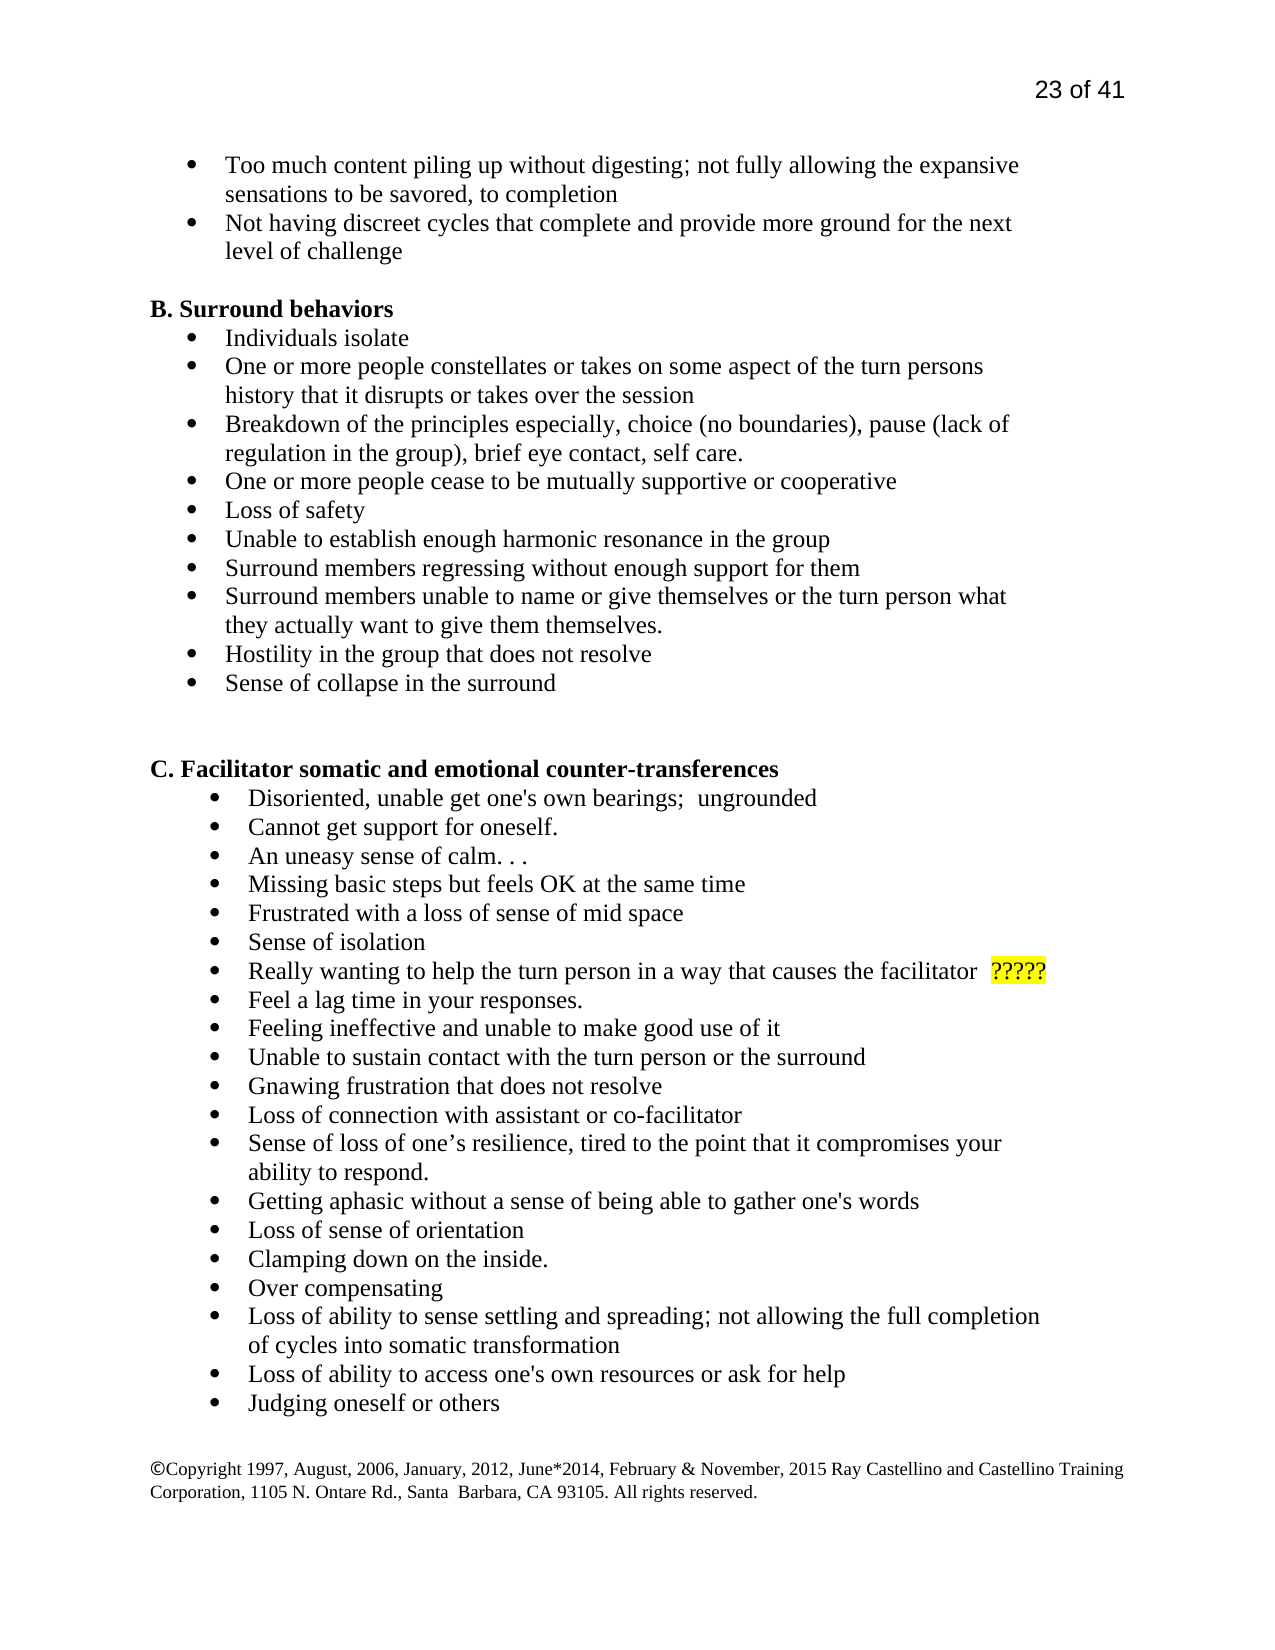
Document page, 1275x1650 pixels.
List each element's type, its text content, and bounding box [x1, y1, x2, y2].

list Sense of isolation [210, 927, 1050, 956]
list Over compensating [210, 1272, 1050, 1301]
list Loss of ability to access one's own resources or ask for help [210, 1359, 1050, 1388]
list Missing basic steps but feels OK at the same time [210, 869, 1050, 898]
list Feeling ineffective and unable to make good use of it [210, 1013, 1050, 1042]
list Loss of connection with assistant or co-facilitator [210, 1100, 1050, 1128]
list Too much content piling up without digesting; not fully allowing the expansive sensations to be savored, to completion [187, 150, 1050, 208]
list Really wanting to help the turn person in a way that causes the facilitator ????? [210, 956, 991, 984]
list Frustrated with a loss of sense of mid space [210, 898, 1050, 927]
list Unable to sustain contact with the turn person or the surround [210, 1042, 1050, 1071]
list Judging oneself or others [210, 1388, 1050, 1416]
list Loss of ability to sense settling and spreading; not allowing the full completion of cycles into somatic transformation [210, 1301, 1050, 1359]
list Breakdown of the principles especially, choice (no boundaries), pause (lack of regulation in the group), brief eye contact, self care. [187, 409, 1050, 466]
list Gnawing frustration that does not resolve [210, 1071, 1050, 1100]
list Hostility in the group that does not resolve [187, 639, 1050, 668]
text B. Surround behaviors [150, 294, 1050, 323]
list Loss of sense of orientation [210, 1215, 1050, 1244]
list Disoriented, unable get one's own bearings; ungrounded [210, 783, 1050, 812]
list Not having discreet cycles that complete and provide more ground for the next level of challenge [187, 208, 1050, 265]
text C. Facilitator somatic and emotional counter-transferences [150, 754, 1050, 783]
list One or more people cease to be mutually supportive or cooperative [187, 466, 1050, 495]
list Individuals isolate [187, 323, 1050, 351]
list Getting aphasic without a sense of being able to gather one's words [210, 1186, 1050, 1215]
list An uneasy sense of calm. . . [210, 841, 1050, 869]
list Cannot get support for oneself. [210, 812, 1050, 841]
list Unable to establish enough harmonic resonance in the group [187, 524, 1050, 553]
list Sense of loss of one’s resilience, tired to the point that it compromises your ability to respond. [210, 1128, 1050, 1186]
list One or more people constellates or takes on some aspect of the turn persons history that it disrupts or takes over the session [187, 351, 1050, 409]
list Surround members unable to name or give themselves or the turn person what they actually want to give them themselves. [187, 581, 1050, 639]
list Clamping down on the inside. [210, 1244, 1050, 1272]
list Surround members regressing without enough support for them [187, 553, 1050, 581]
list Sense of collapse in the surround [187, 668, 1050, 697]
list Feel a lag time in your responses. [210, 984, 1050, 1013]
list Loss of safety [187, 495, 1050, 524]
